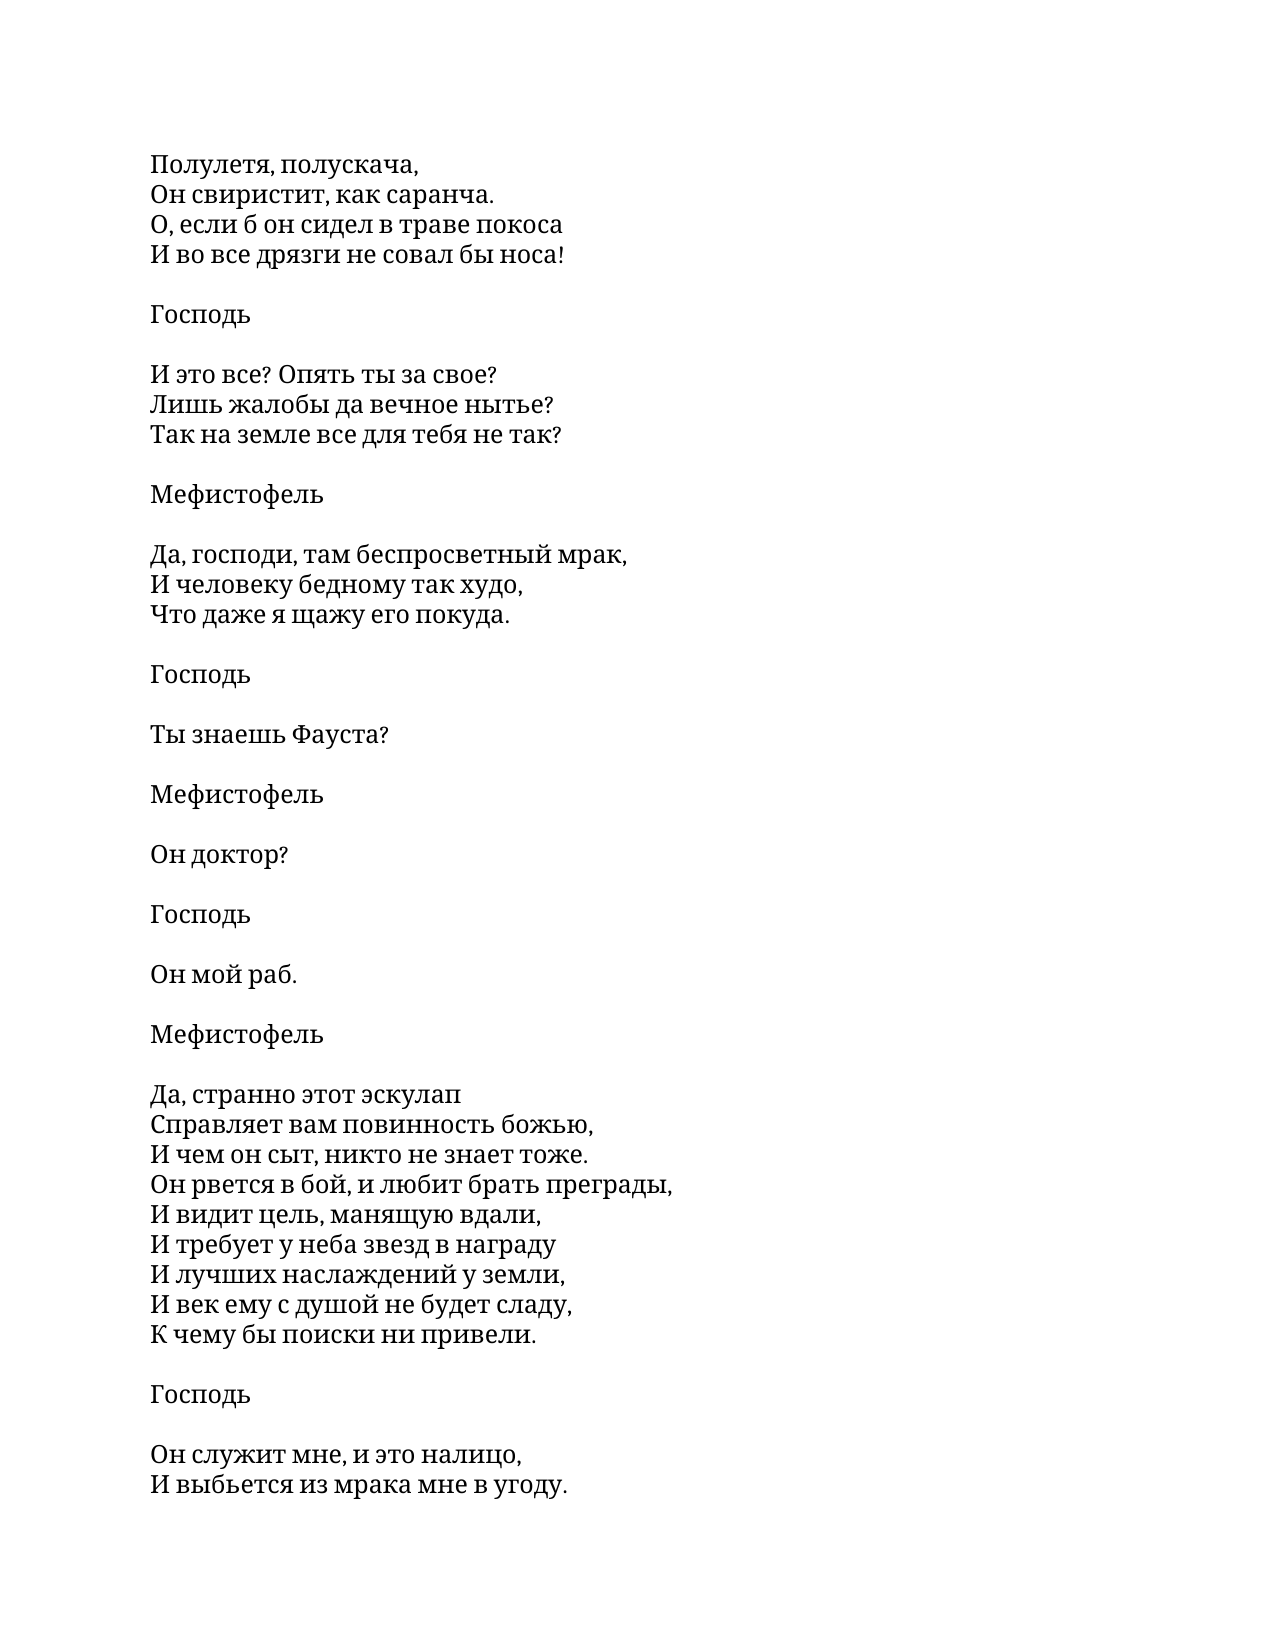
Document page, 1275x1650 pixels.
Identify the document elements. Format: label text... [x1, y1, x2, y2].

text И чем он сыт, никто не знает тоже. [150, 1140, 1125, 1170]
text И видит цель, манящую вдали, [150, 1200, 1125, 1230]
text И лучших наслаждений у земли, [150, 1260, 1125, 1290]
text И выбьется из мрака мне в угоду. [150, 1470, 1125, 1500]
text Он мой раб. [150, 960, 1125, 990]
text Так на земле все для тебя не так? [150, 420, 1125, 450]
text Что даже я щажу его покуда. [150, 600, 1125, 630]
text Господь [150, 300, 1125, 330]
text Полулетя, полускача, [150, 150, 1125, 180]
text Господь [150, 660, 1125, 690]
text Господь [150, 900, 1125, 930]
text И человеку бедному так худо, [150, 570, 1125, 600]
text Мефистофель [150, 780, 1125, 810]
text И век ему с душой не будет сладу, [150, 1290, 1125, 1320]
text Он рвется в бой, и любит брать преграды, [150, 1170, 1125, 1200]
text Он свиристит, как саранча. [150, 180, 1125, 210]
text И требует у неба звезд в награду [150, 1230, 1125, 1260]
text Господь [150, 1380, 1125, 1410]
text К чему бы поиски ни привели. [150, 1320, 1125, 1350]
text Да, господи, там беспросветный мрак, [150, 540, 1125, 570]
text Ты знаешь Фауста? [150, 720, 1125, 750]
text И во все дрязги не совал бы носа! [150, 240, 1125, 270]
text Он доктор? [150, 840, 1125, 870]
text Лишь жалобы да вечное нытье? [150, 390, 1125, 420]
text Справляет вам повинность божью, [150, 1110, 1125, 1140]
text Он служит мне, и это налицо, [150, 1440, 1125, 1470]
text Да, странно этот эскулап [150, 1080, 1125, 1110]
text Мефистофель [150, 480, 1125, 510]
text Мефистофель [150, 1020, 1125, 1050]
text О, если б он сидел в траве покоса [150, 210, 1125, 240]
text И это все? Опять ты за свое? [150, 360, 1125, 390]
